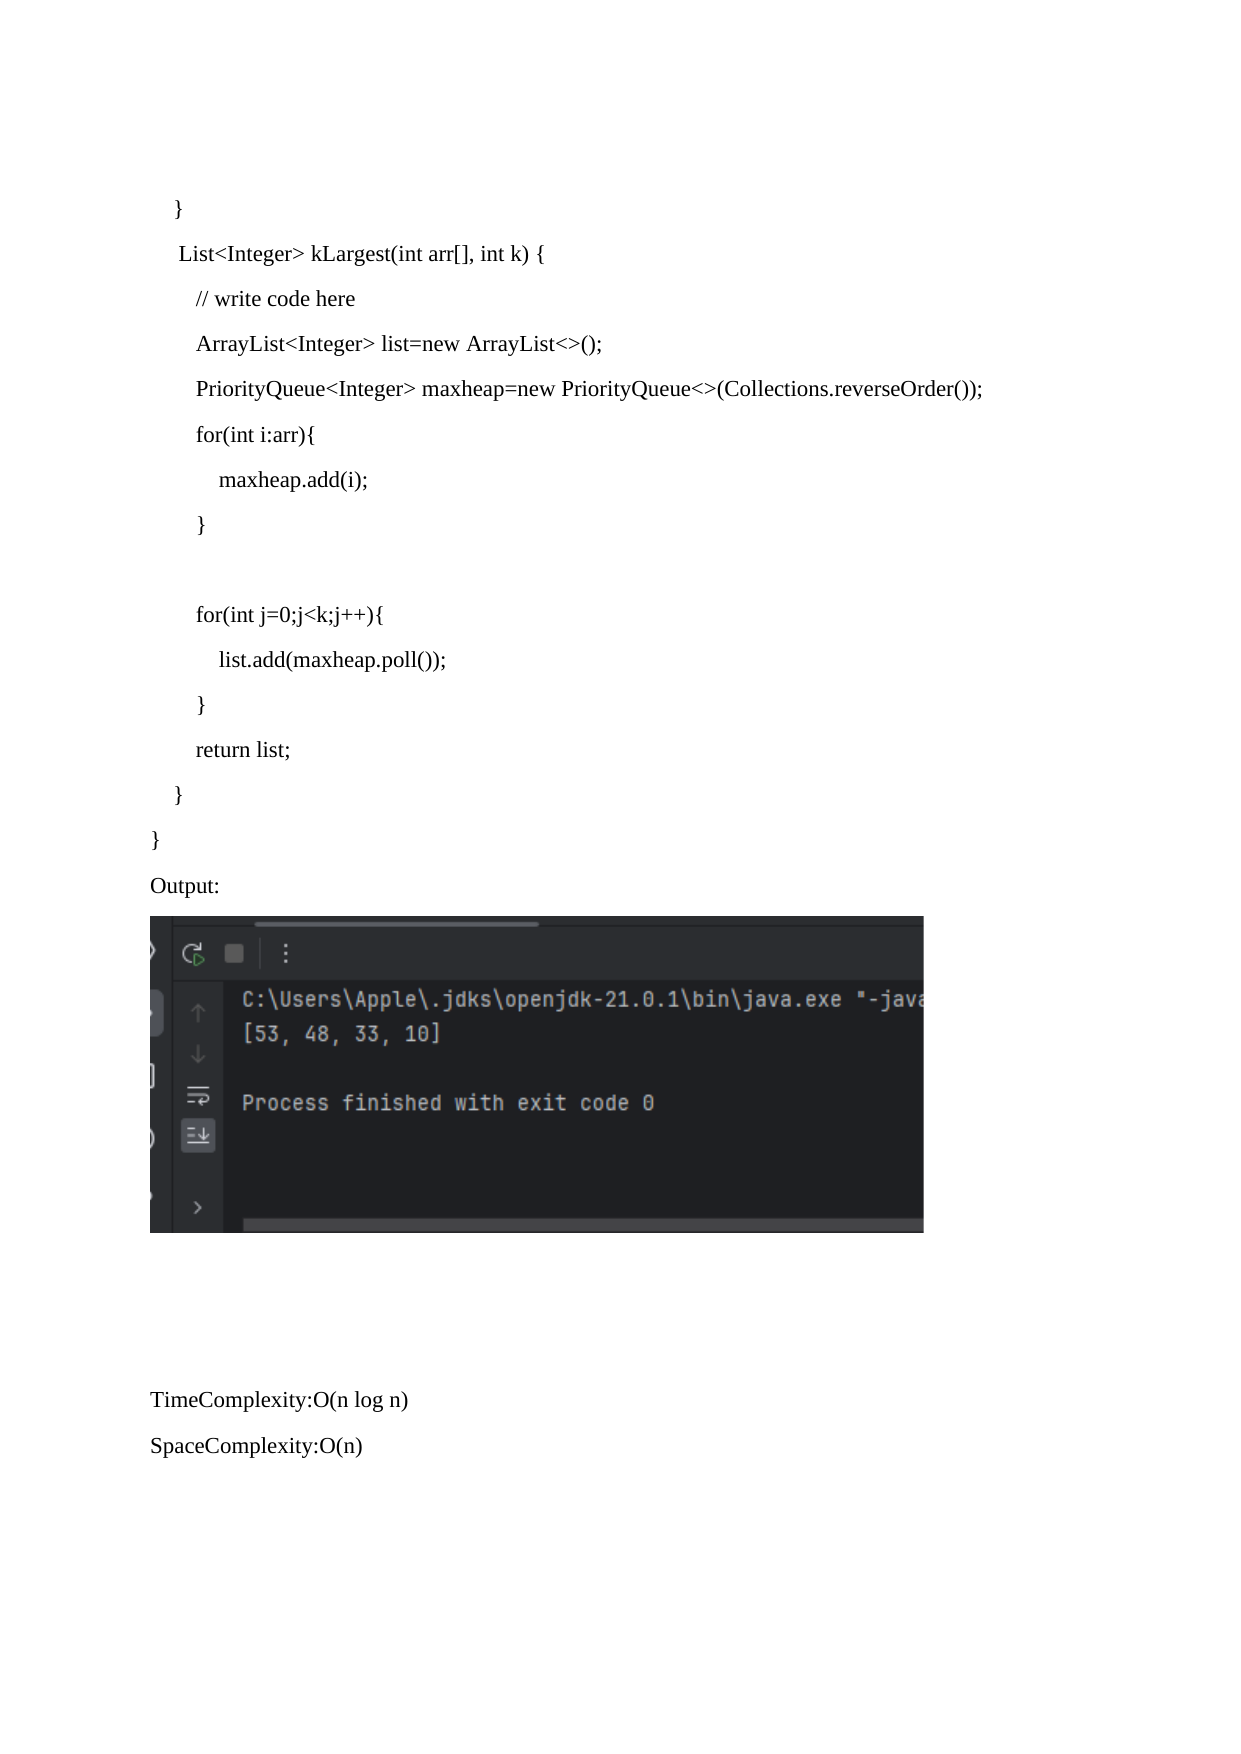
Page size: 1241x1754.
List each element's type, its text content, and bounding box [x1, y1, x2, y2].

text } [150, 781, 1090, 808]
text for(int j=0;j<k;j++){ [150, 601, 1090, 627]
text TimeComplexity:O(n log n) [150, 1387, 1090, 1413]
text list.add(maxheap.poll()); [150, 646, 1090, 672]
text maxheap.add(i); [150, 466, 1090, 492]
text PriorityQueue<Integer> maxheap=new PriorityQueue<>(Collections.reverseOrder()); [150, 376, 1090, 402]
text } [150, 511, 1090, 537]
text SpaceComplexity:O(n) [150, 1432, 1090, 1458]
text for(int i:arr){ [150, 421, 1090, 447]
picture [150, 916, 924, 1233]
text return list; [150, 736, 1090, 763]
text List<Integer> kLargest(int arr[], int k) { [150, 240, 1090, 267]
text ArrayList<Integer> list=new ArrayList<>(); [150, 330, 1090, 357]
text } [150, 827, 1090, 853]
text Output: [150, 872, 1090, 898]
text } [150, 195, 1090, 221]
text // write code here [150, 285, 1090, 312]
text } [150, 691, 1090, 718]
